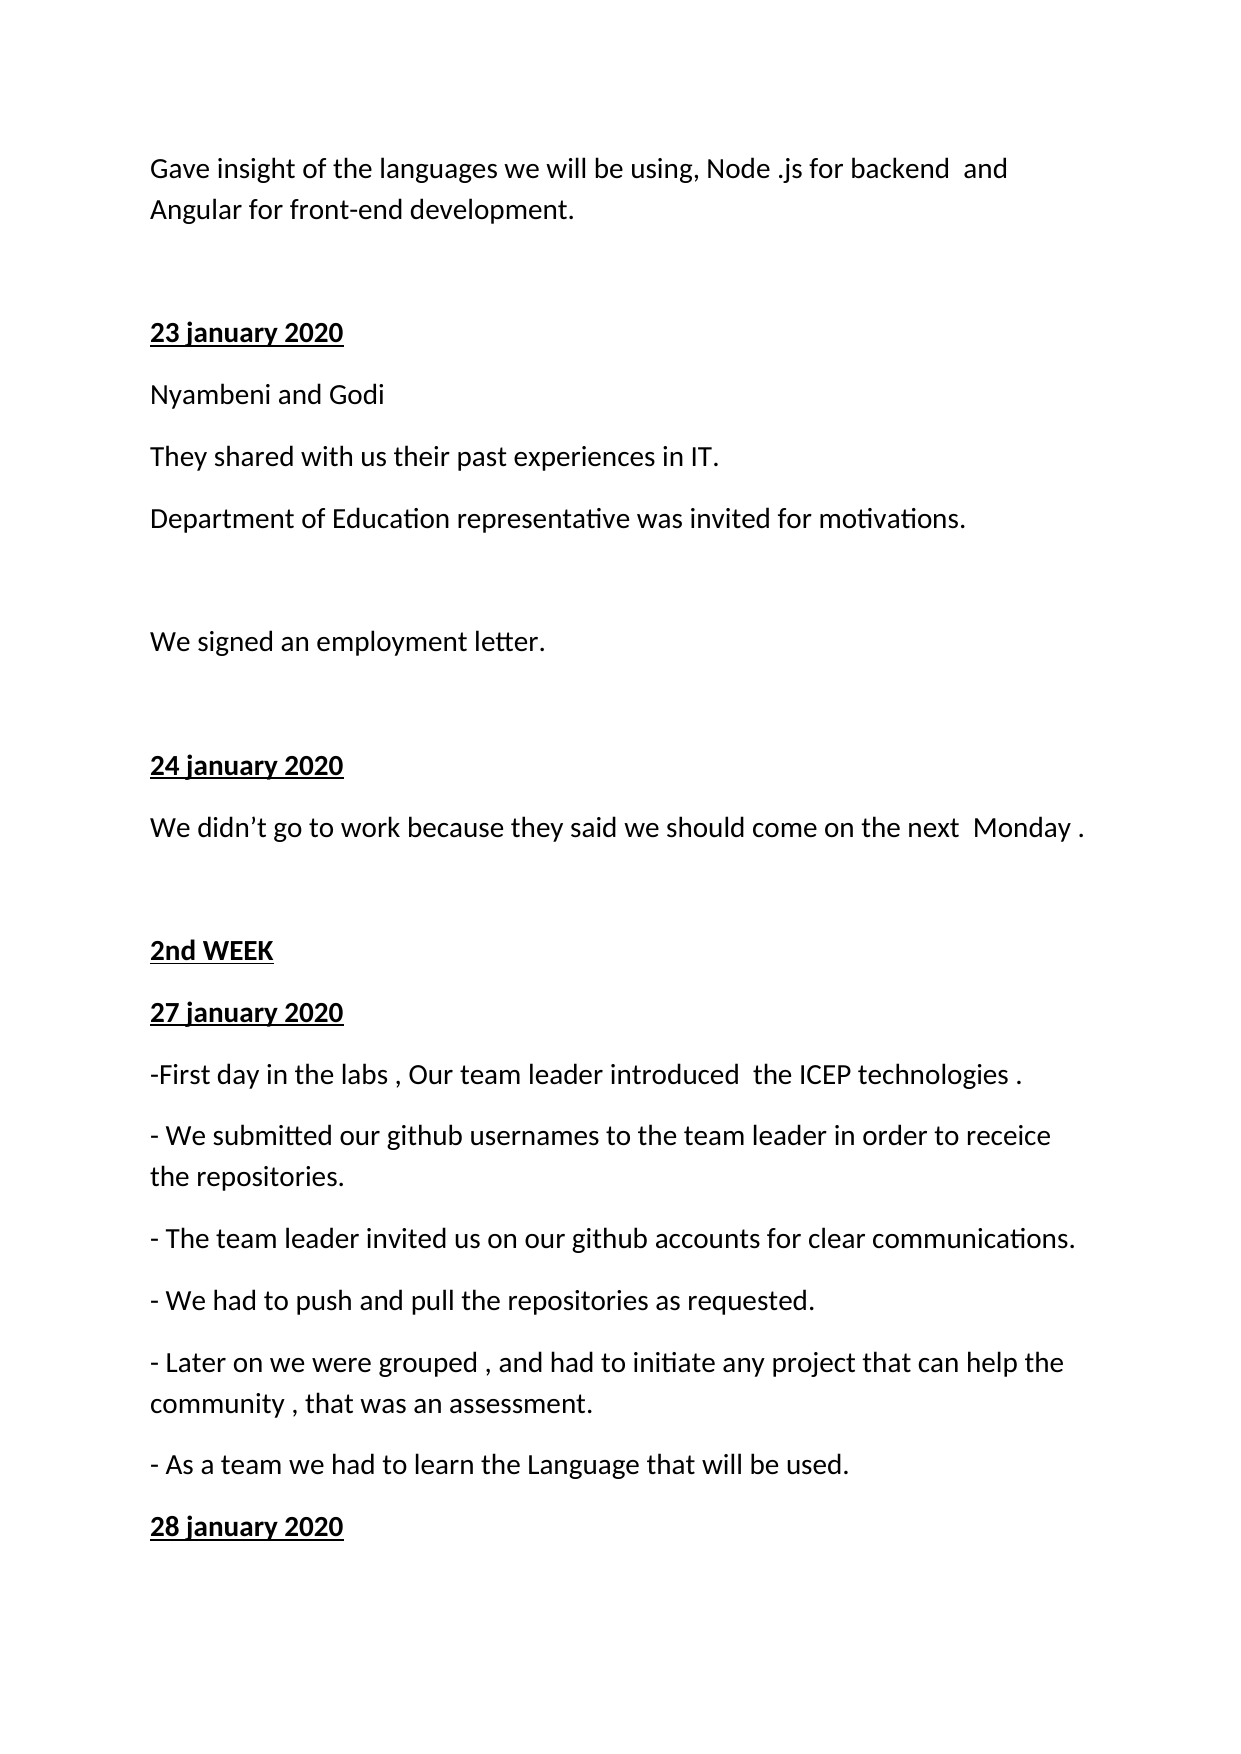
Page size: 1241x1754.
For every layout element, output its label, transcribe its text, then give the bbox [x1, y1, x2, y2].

text - Later on we were grouped , and had to initiate any project that can help the community , that was an assessment. [150, 1344, 1090, 1420]
text 23 january 2020 [150, 314, 1090, 350]
text We signed an employment letter. [150, 623, 1090, 659]
text Nyambeni and Godi [150, 376, 1090, 412]
text - We submitted our github usernames to the team leader in order to receice the repositories. [150, 1117, 1090, 1194]
text They shared with us their past experiences in IT. [150, 438, 1090, 474]
text 24 january 2020 [150, 747, 1090, 782]
text 2nd WEEK [150, 932, 1090, 968]
text - We had to push and pull the repositories as requested. [150, 1282, 1090, 1318]
text - As a team we had to learn the Language that will be used. [150, 1446, 1090, 1482]
text Department of Education representative was invited for motivations. [150, 500, 1090, 535]
text 28 january 2020 [150, 1508, 1090, 1544]
text -First day in the labs , Our team leader introduced the ICEP technologies . [150, 1056, 1090, 1091]
text Gave insight of the languages we will be using, Node .js for backend and Angular for front-end development. [150, 150, 1090, 227]
text 27 january 2020 [150, 994, 1090, 1029]
text We didn’t go to work because they said we should come on the next Monday . [150, 809, 1090, 844]
text - The team leader invited us on our github accounts for clear communications. [150, 1220, 1090, 1256]
